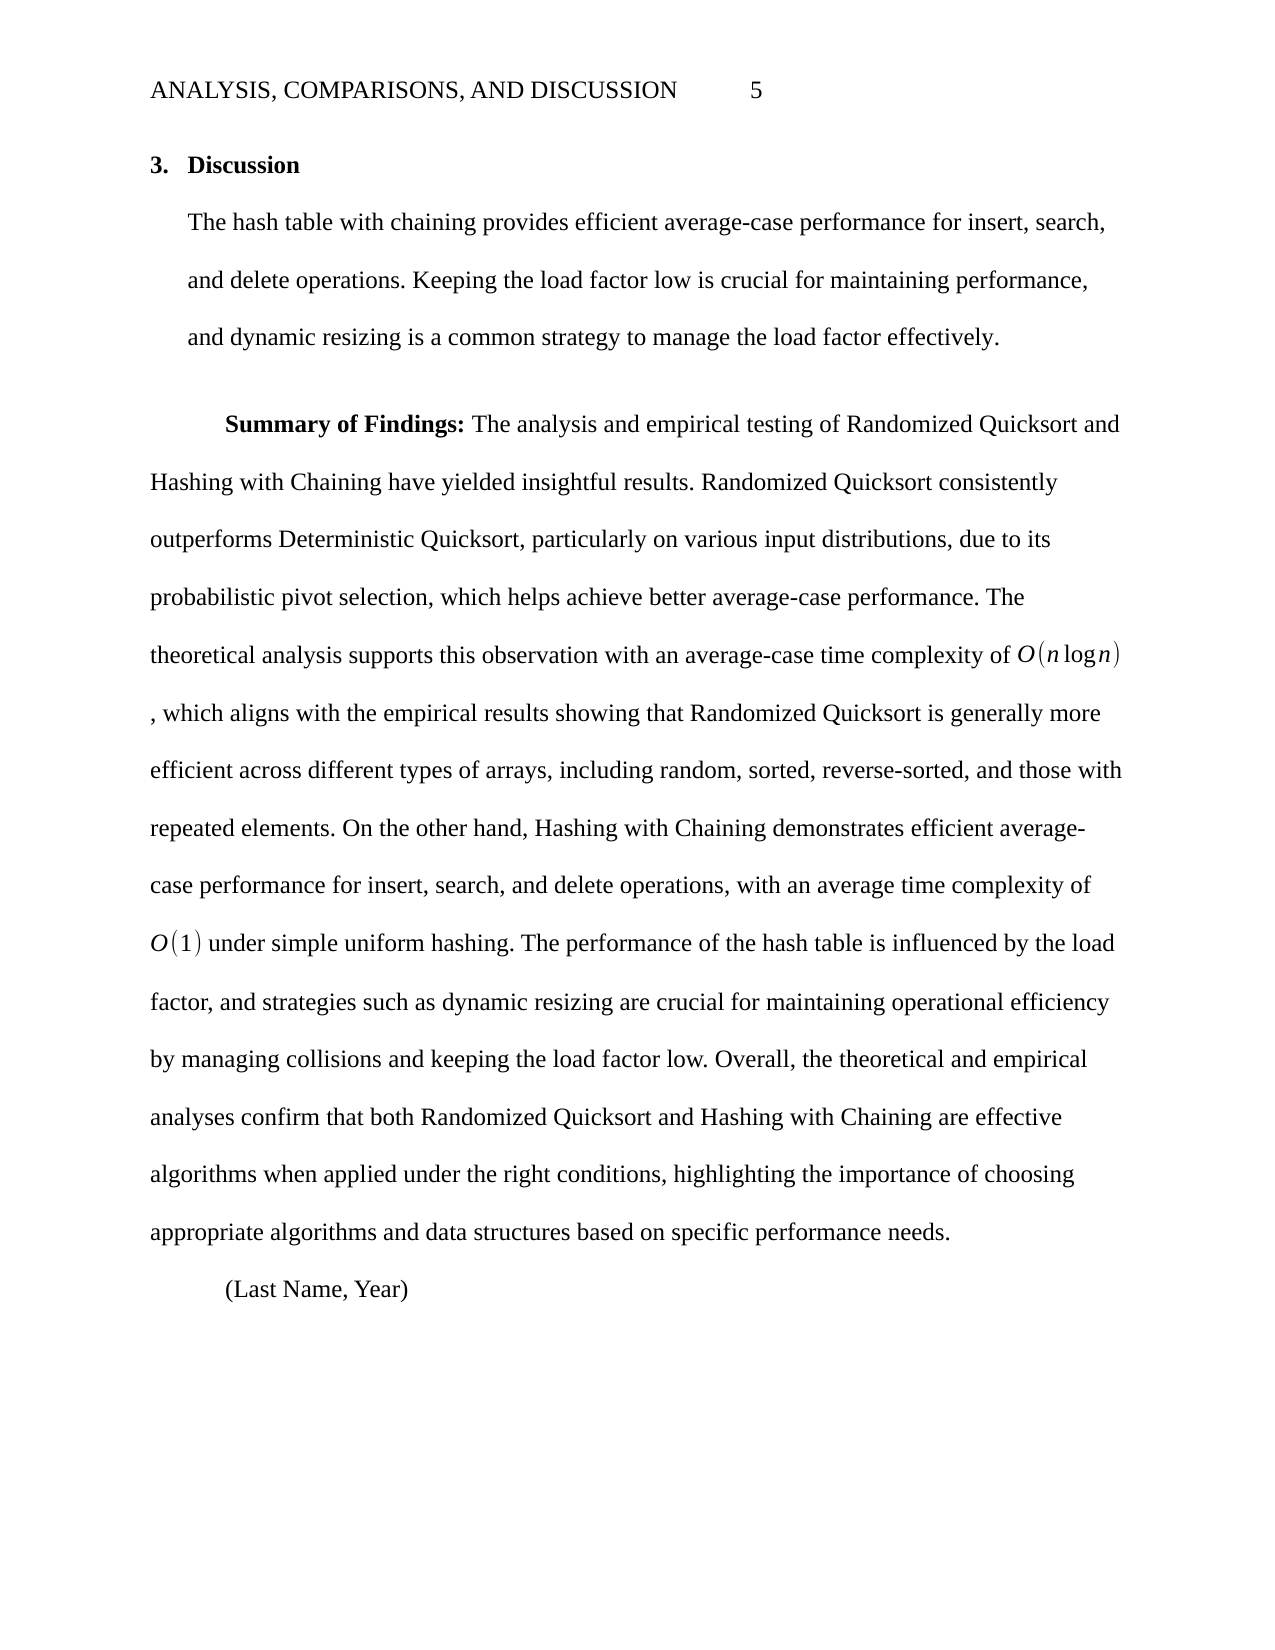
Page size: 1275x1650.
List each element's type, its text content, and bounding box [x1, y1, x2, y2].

list The hash table with chaining provides efficient average-case performance for insert, search, and delete operations. Keeping the load factor low is crucial for maintaining performance, and dynamic resizing is a common strategy to manage the load factor effectively. [187, 207, 1125, 351]
list Discussion [150, 150, 1125, 179]
text Summary of Findings: The analysis and empirical testing of Randomized Quicksort and Hashing with Chaining have yielded insightful results. Randomized Quicksort consistently outperforms Deterministic Quicksort, particularly on various input distributions, due to its probabilistic pivot selection, which helps achieve better average-case performance. The theoretical analysis supports this observation with an average-case time complexity of , which aligns with the empirical results showing that Randomized Quicksort is generally more efficient across different types of arrays, including random, sorted, reverse-sorted, and those with repeated elements. On the other hand, Hashing with Chaining demonstrates efficient average-case performance for insert, search, and delete operations, with an average time complexity of under simple uniform hashing. The performance of the hash table is influenced by the load factor, and strategies such as dynamic resizing are crucial for maintaining operational efficiency by managing collisions and keeping the load factor low. Overall, the theoretical and empirical analyses confirm that both Randomized Quicksort and Hashing with Chaining are effective algorithms when applied under the right conditions, highlighting the importance of choosing appropriate algorithms and data structures based on specific performance needs. [150, 409, 1125, 1245]
